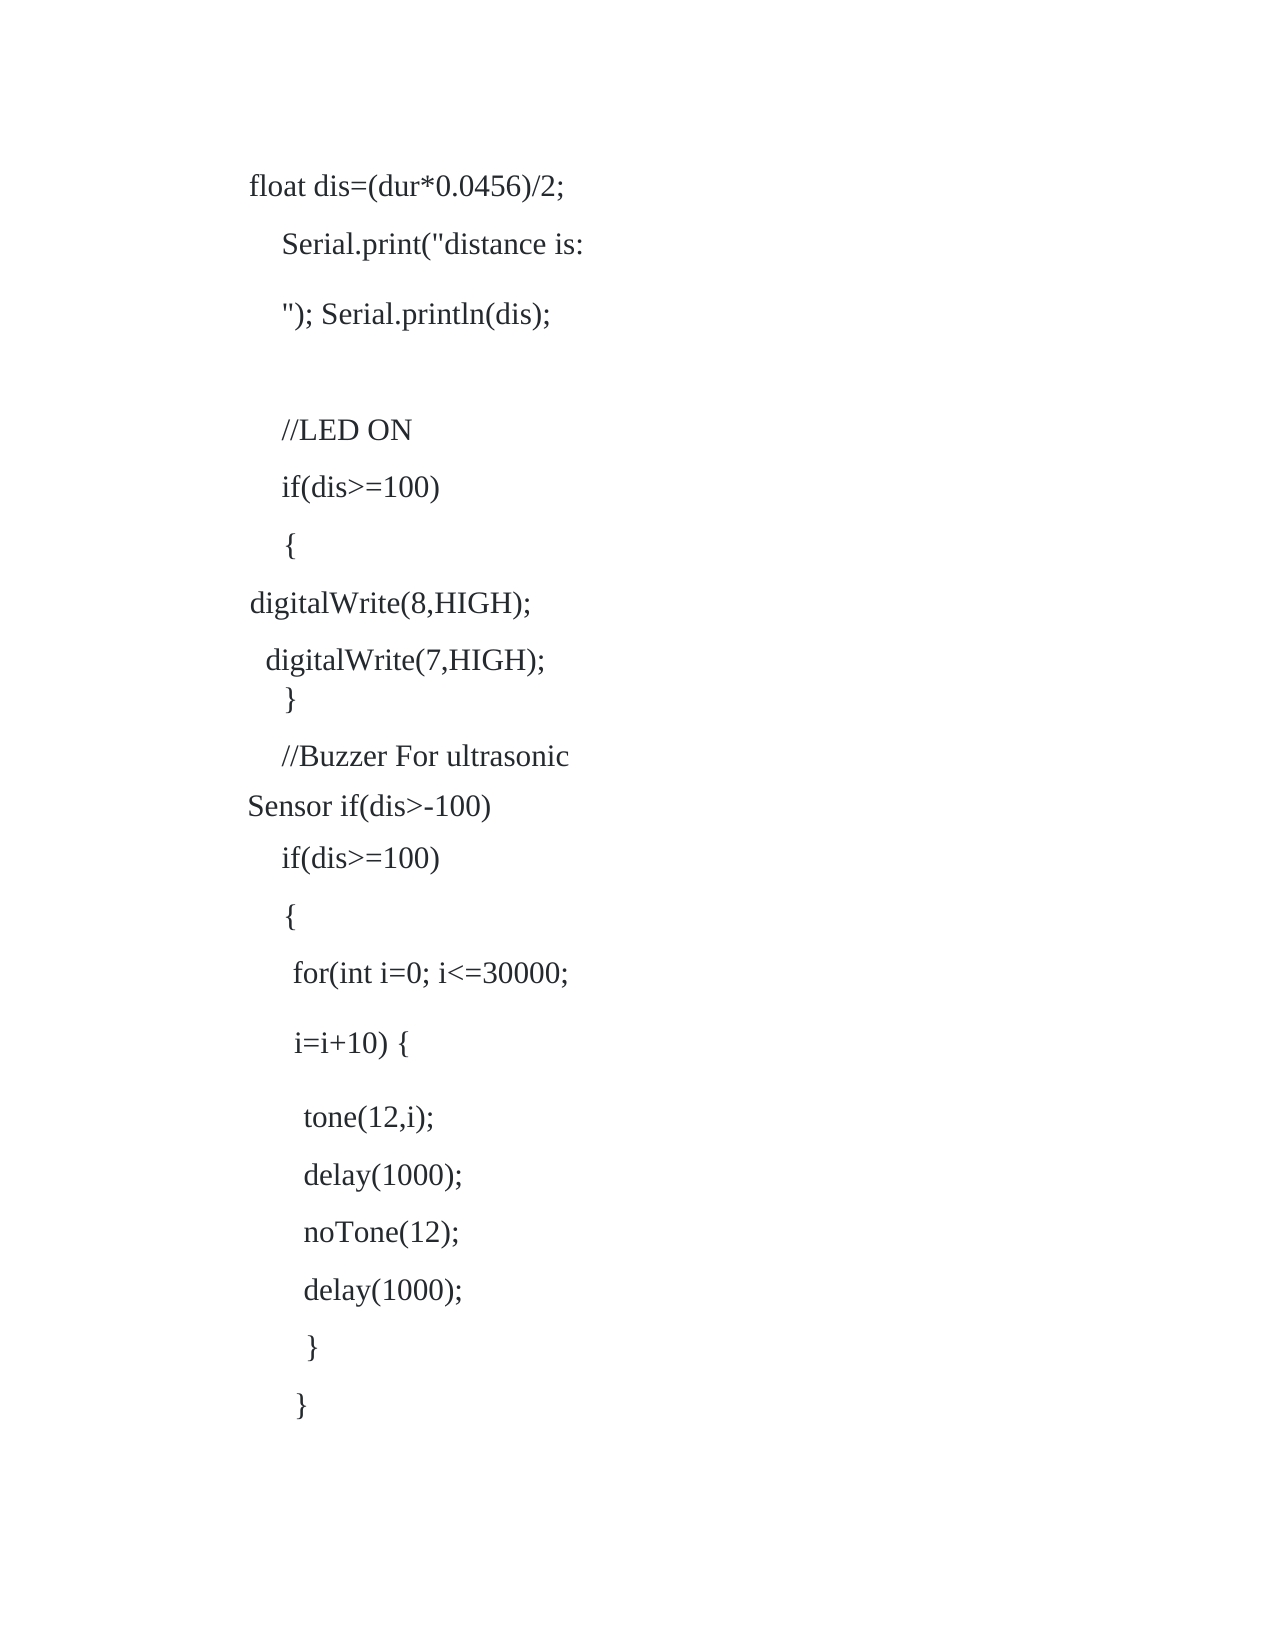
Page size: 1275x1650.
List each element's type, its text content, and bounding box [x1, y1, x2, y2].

text //LED ON [281, 412, 1096, 447]
text if(dis>=100) [281, 840, 1096, 876]
text digitalWrite(8,HIGH); digitalWrite(7,HIGH); [249, 563, 547, 677]
text for(int i=0; i<=30000; i=i+10) { [292, 954, 571, 1061]
text } [305, 1329, 1096, 1365]
text float dis=(dur*0.0456)/2; Serial.print("distance is: [248, 168, 585, 261]
text if(dis>=100) [281, 469, 1096, 504]
text { [283, 897, 1096, 933]
text //Buzzer For ultrasonic Sensor if(dis>-100) [247, 737, 572, 824]
text } [283, 680, 1096, 716]
text tone(12,i); delay(1000); noTone(12); delay(1000); [303, 1098, 465, 1307]
text "); Serial.println(dis); [281, 295, 1096, 331]
text } [294, 1387, 1096, 1422]
text { [283, 526, 1096, 562]
